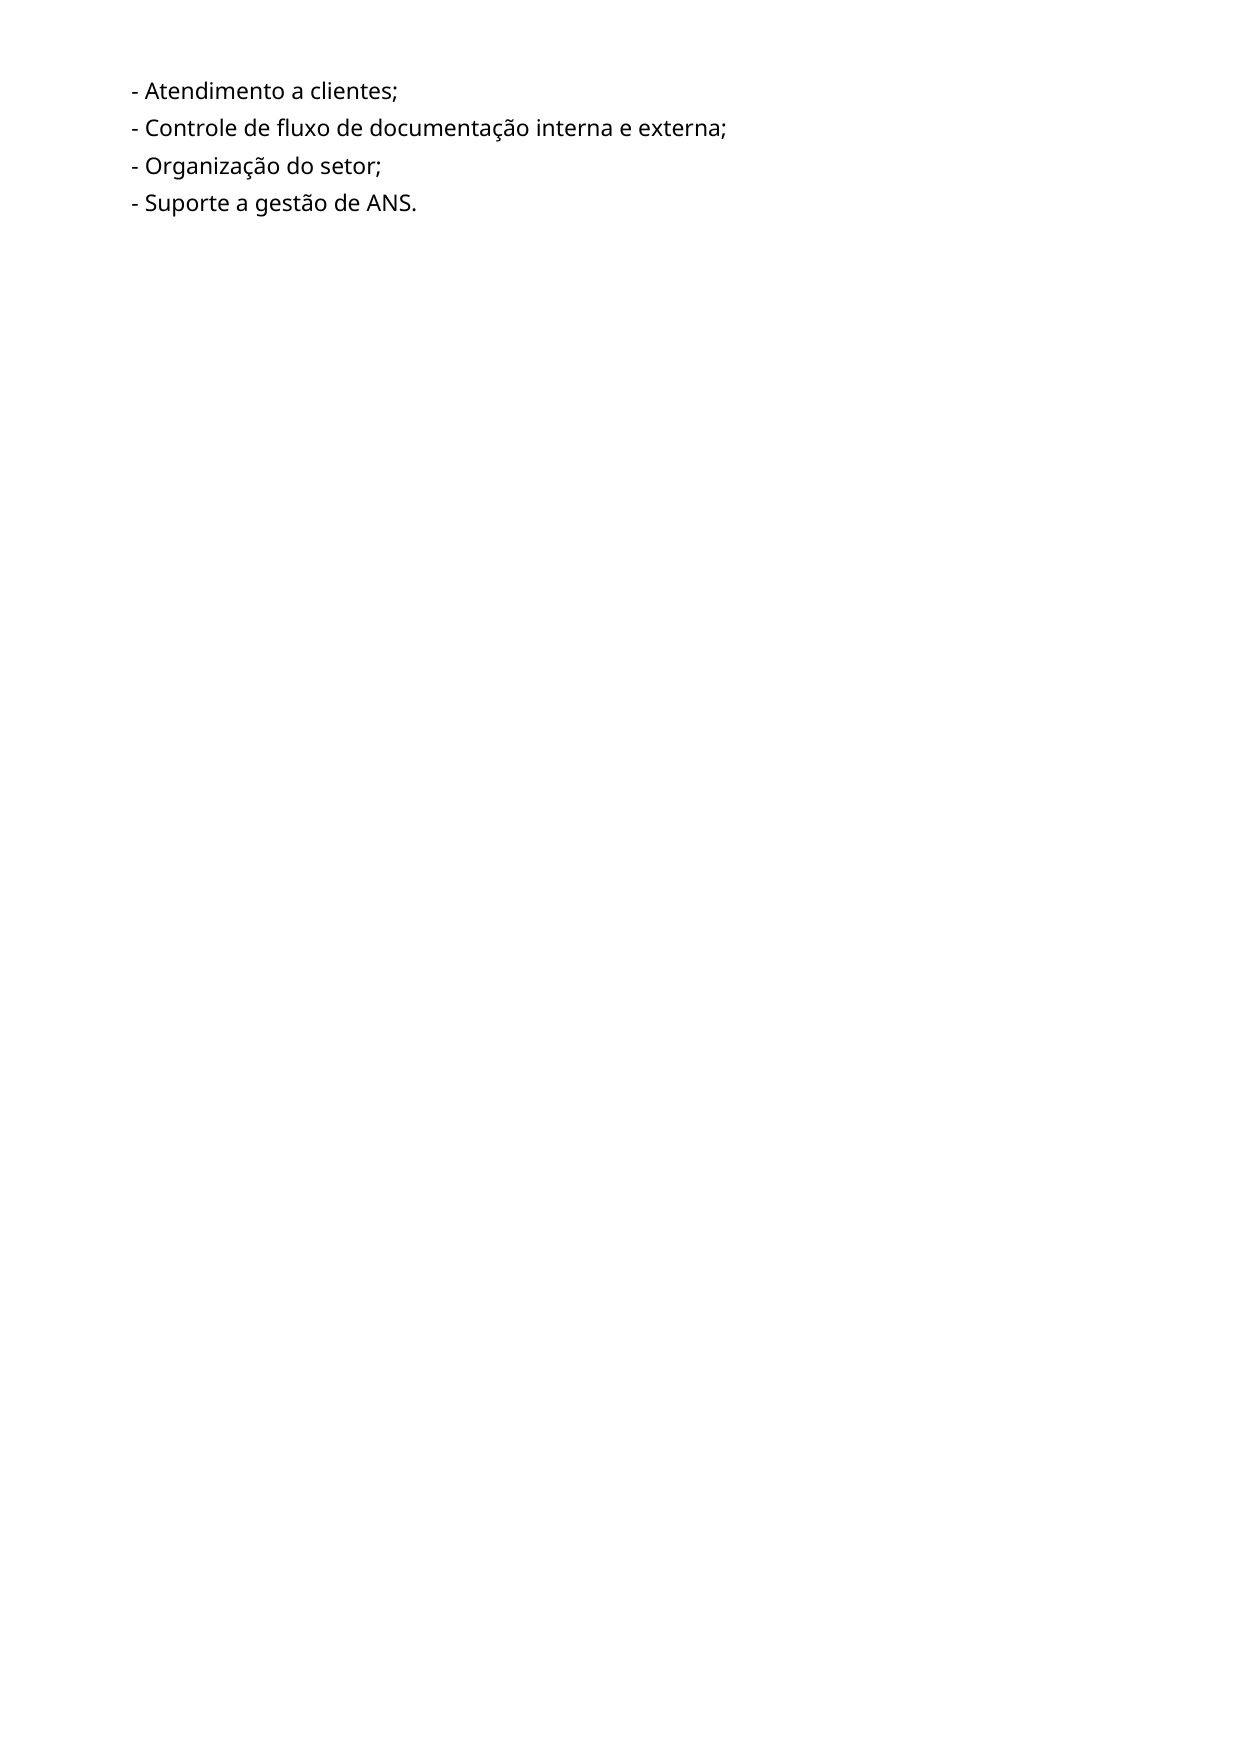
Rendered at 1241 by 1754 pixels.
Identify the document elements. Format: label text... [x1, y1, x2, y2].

list - Organização do setor; [131, 150, 1125, 181]
list - Suporte a gestão de ANS. [131, 187, 1125, 219]
list - Atendimento a clientes; [131, 75, 1125, 106]
list - Controle de fluxo de documentação interna e externa; [131, 112, 1125, 144]
